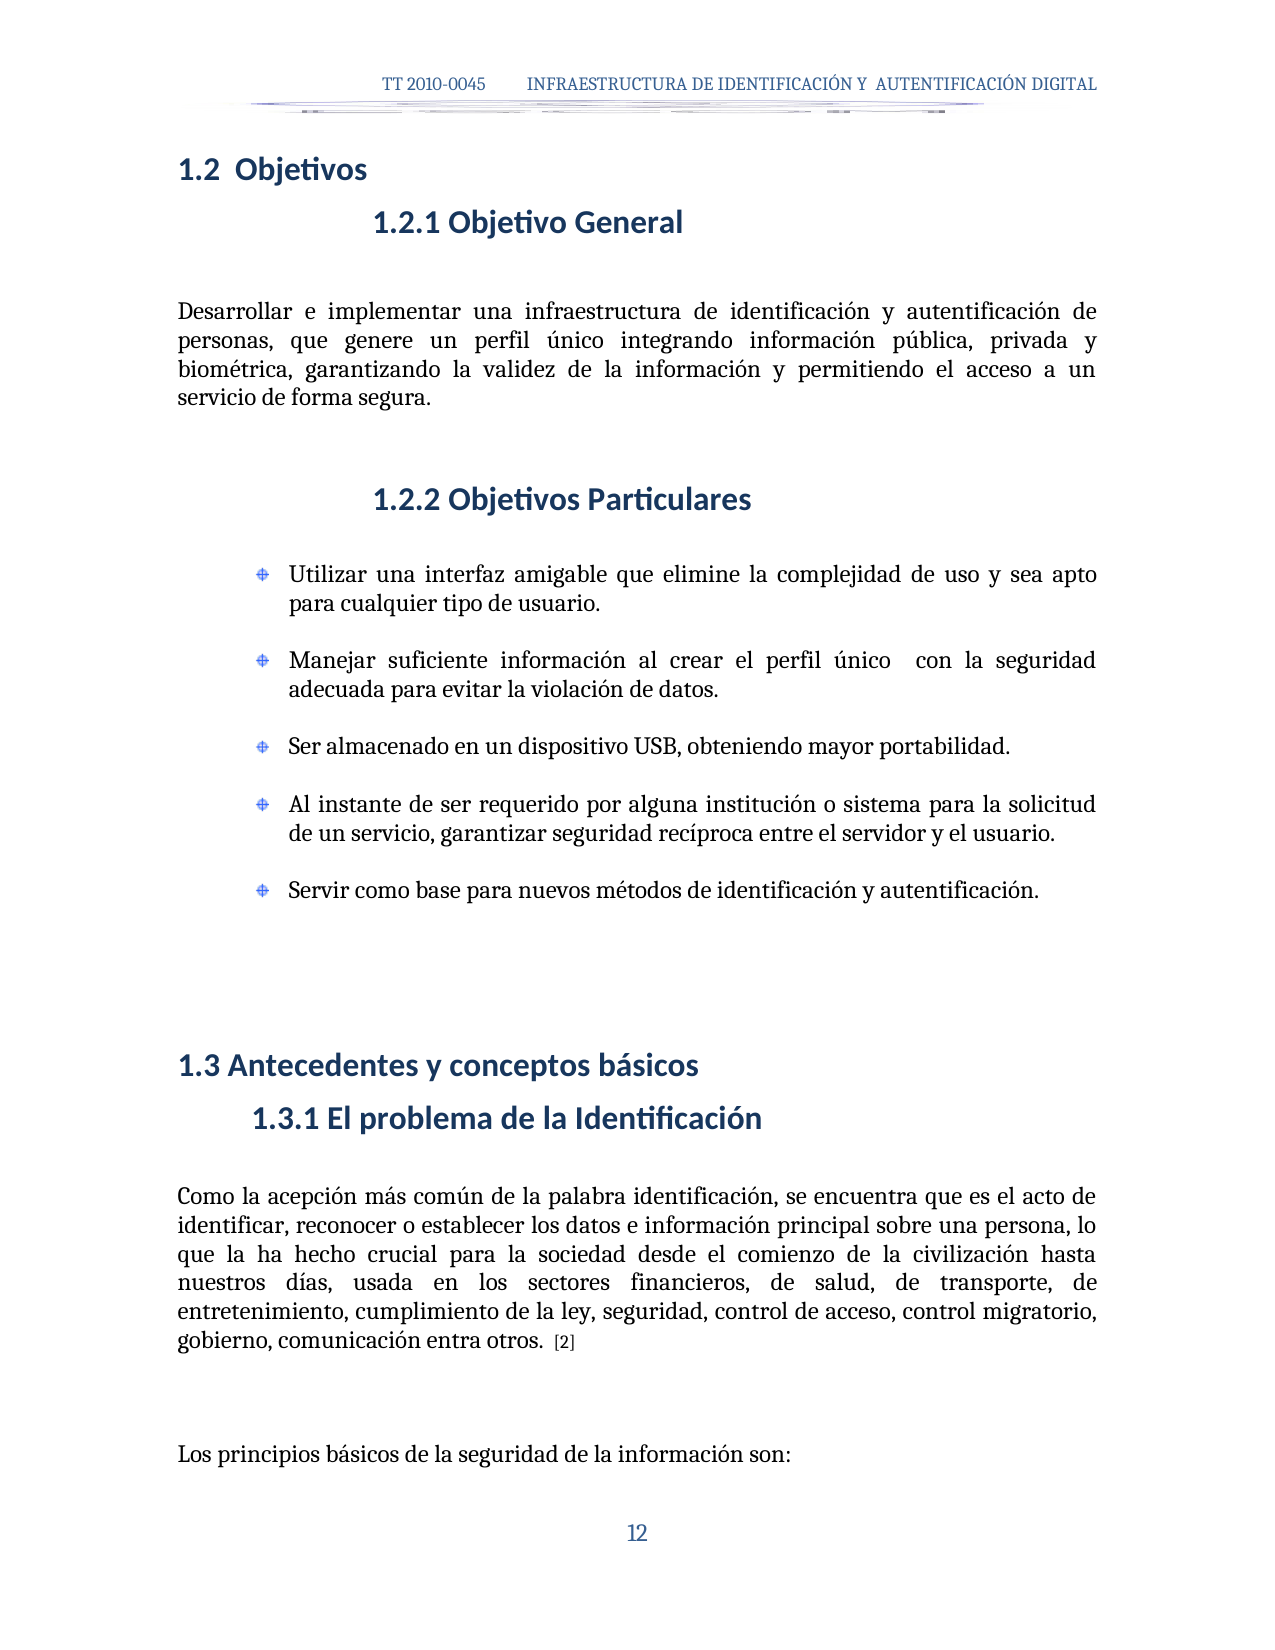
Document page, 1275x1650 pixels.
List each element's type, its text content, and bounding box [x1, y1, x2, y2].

list Al instante de ser requerido por alguna institución o sistema para la solicitud de un servicio, garantizar seguridad recíproca entre el servidor y el usuario. [251, 790, 1098, 847]
picture [252, 565, 269, 583]
subtitle 1.2.2 Objetivos Particulares [177, 478, 1098, 518]
subtitle 1.2 Objetivos [177, 148, 1098, 188]
picture [252, 881, 269, 899]
picture [252, 738, 269, 755]
text Desarrollar e implementar una infraestructura de identificación y autentificación de personas, que genere un perfil único integrando información pública, privada y biométrica, garantizando la validez de la información y permitiendo el acceso a un servicio de forma segura. [177, 297, 1098, 412]
subtitle 1.3 Antecedentes y conceptos básicos [177, 1044, 1098, 1085]
text Como la acepción más común de la palabra identificación, se encuentra que es el acto de identificar, reconocer o establecer los datos e información principal sobre una persona, lo que la ha hecho crucial para la sociedad desde el comienzo de la civilización hasta nuestros días, usada en los sectores financieros, de salud, de transporte, de entretenimiento, cumplimiento de la ley, seguridad, control de acceso, control migratorio, gobierno, comunicación entra otros. [2] [177, 1182, 1098, 1354]
list Utilizar una interfaz amigable que elimine la complejidad de uso y sea apto para cualquier tipo de usuario. [251, 560, 1098, 617]
list Manejar suficiente información al crear el perfil único con la seguridad adecuada para evitar la violación de datos. [251, 646, 1098, 703]
text Los principios básicos de la seguridad de la información son: [177, 1440, 1098, 1469]
list Ser almacenado en un dispositivo USB, obteniendo mayor portabilidad. [251, 732, 1098, 761]
subtitle 1.3.1 El problema de la Identificación [251, 1097, 1098, 1138]
picture [252, 651, 269, 669]
list Servir como base para nuevos métodos de identificación y autentificación. [251, 876, 1098, 905]
subtitle 1.2.1 Objetivo General [177, 201, 1098, 242]
picture [252, 795, 269, 813]
picture [179, 99, 1074, 114]
